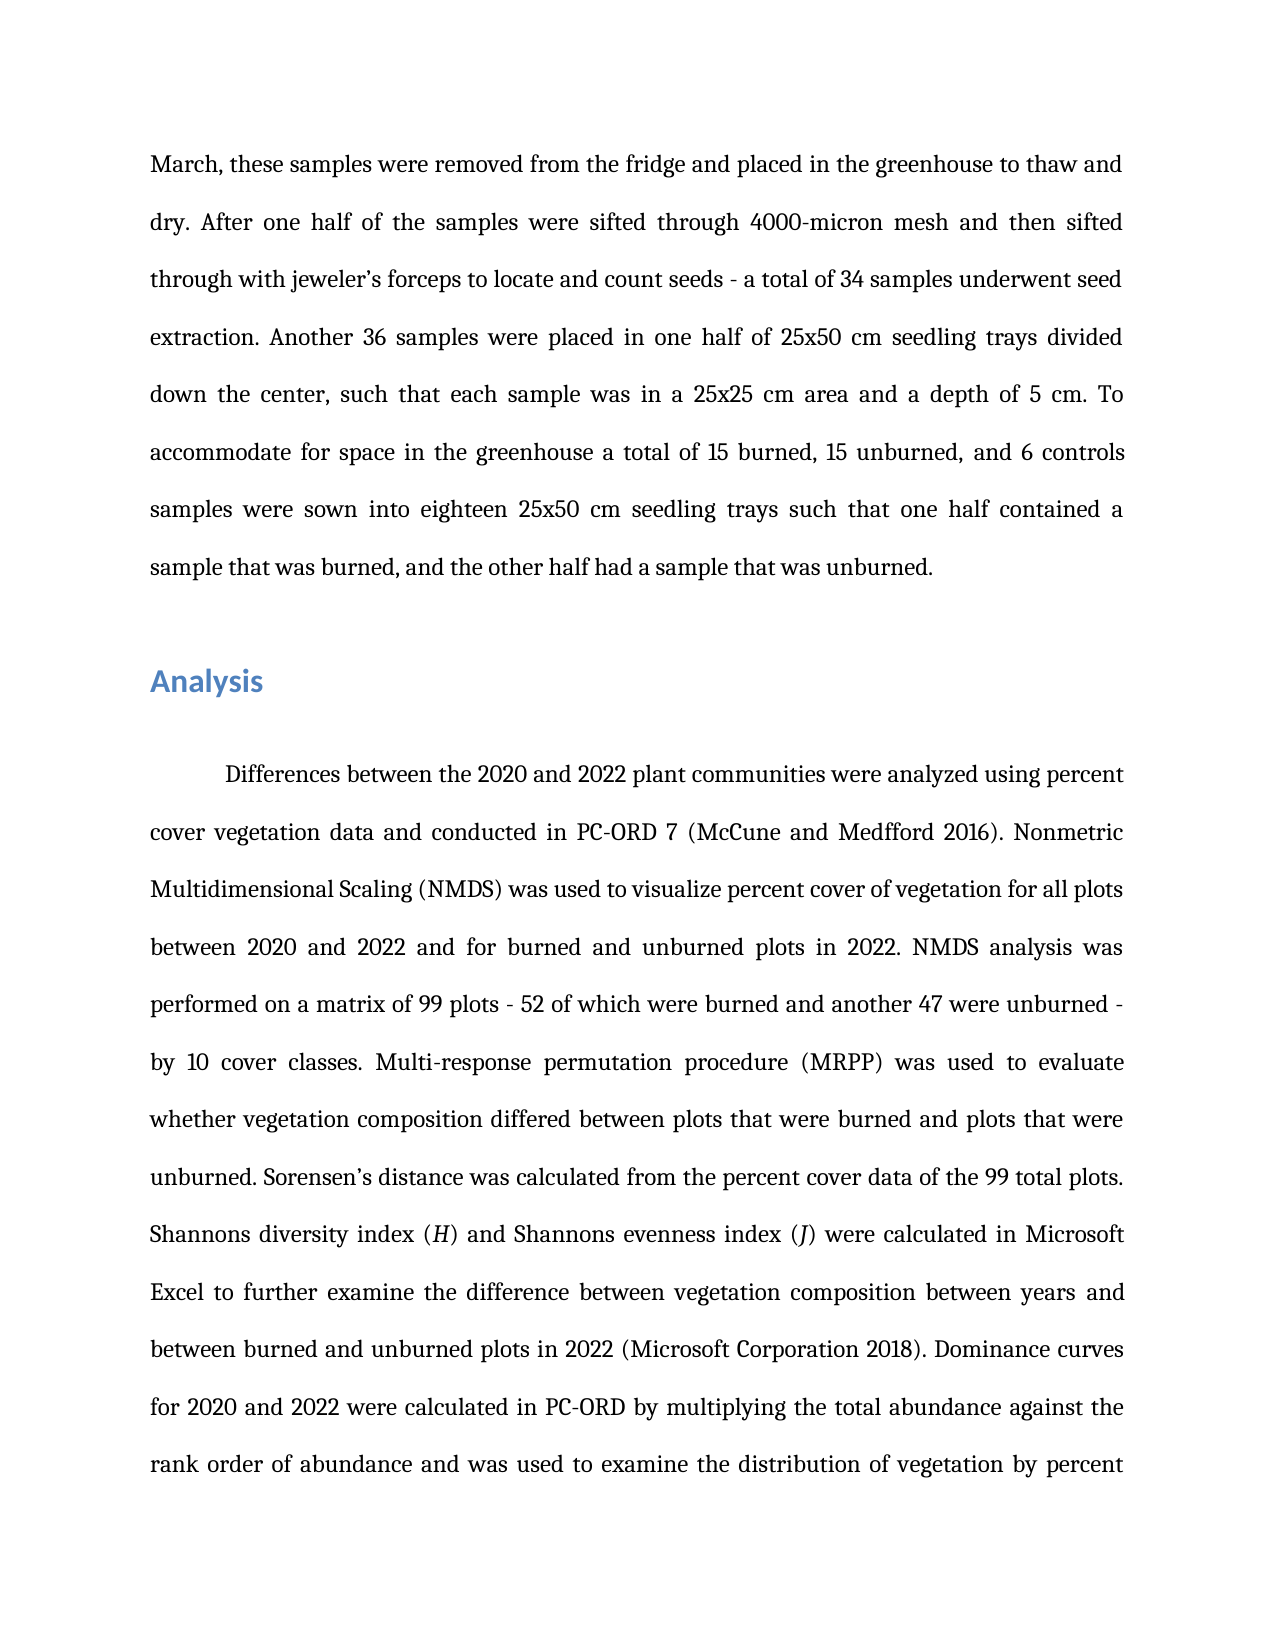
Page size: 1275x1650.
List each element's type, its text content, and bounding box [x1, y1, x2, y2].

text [150, 150, 1125, 581]
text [150, 760, 1125, 1479]
subtitle Analysis [150, 660, 1125, 701]
